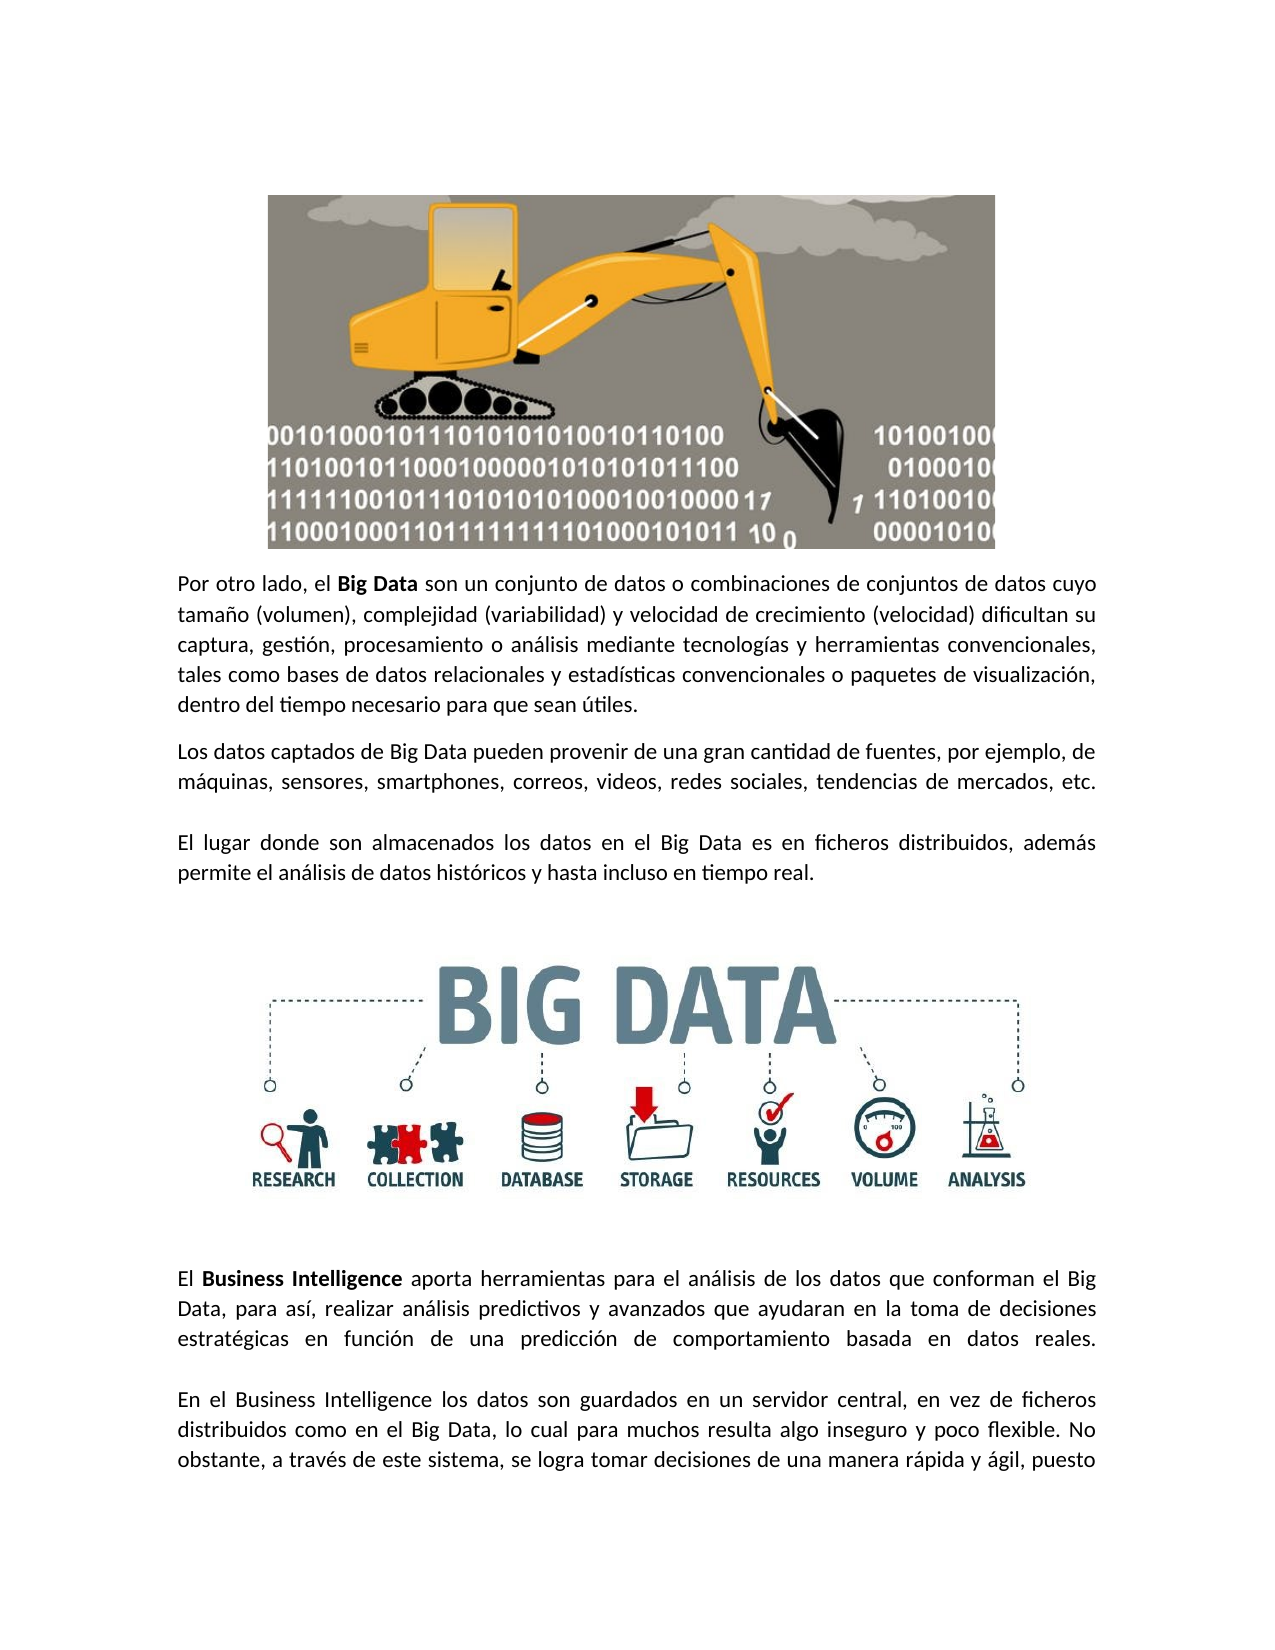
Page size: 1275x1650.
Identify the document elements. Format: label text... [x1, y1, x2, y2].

text Los datos captados de Big Data pueden provenir de una gran cantidad de fuentes, por ejemplo, de máquinas, sensores, smartphones, correos, videos, redes sociales, tendencias de mercados, etc. El lugar donde son almacenados los datos en el Big Data es en ficheros distribuidos, además permite el análisis de datos históricos y hasta incluso en tiempo real. [177, 737, 1098, 886]
text Por otro lado, el Big Data son un conjunto de datos o combinaciones de conjuntos de datos cuyo tamaño (volumen), complejidad (variabilidad) y velocidad de crecimiento (velocidad) dificultan su captura, gestión, procesamiento o análisis mediante tecnologías y herramientas convencionales, tales como bases de datos relacionales y estadísticas convencionales o paquetes de visualización, dentro del tiempo necesario para que sean útiles. [177, 569, 1098, 718]
picture [204, 942, 1068, 1204]
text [177, 981, 1098, 1473]
picture [267, 195, 995, 548]
